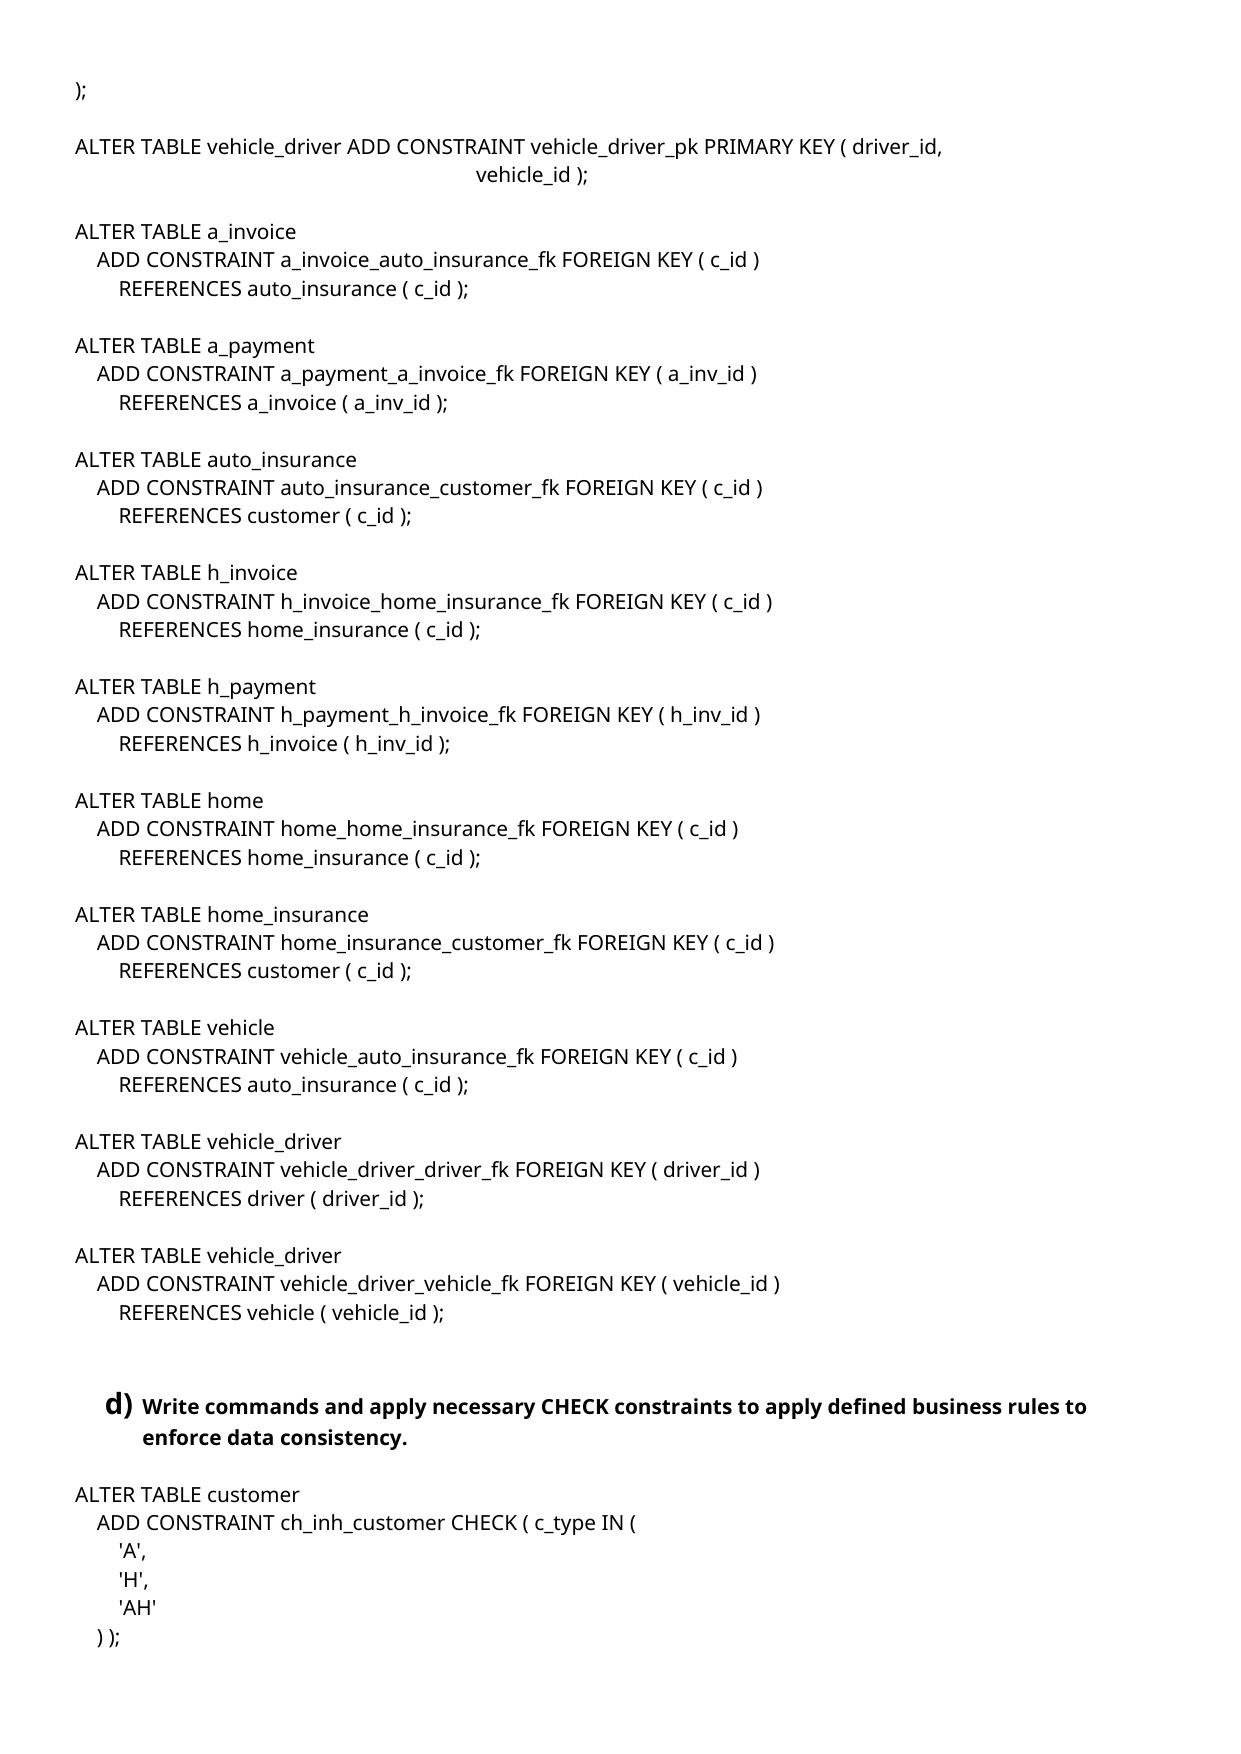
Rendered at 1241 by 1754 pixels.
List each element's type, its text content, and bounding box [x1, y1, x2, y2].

text ALTER TABLE a_invoice [75, 217, 1165, 246]
text 'A', [75, 1537, 1165, 1565]
text ADD CONSTRAINT vehicle_auto_insurance_fk FOREIGN KEY ( c_id ) [75, 1042, 1165, 1070]
text ADD CONSTRAINT auto_insurance_customer_fk FOREIGN KEY ( c_id ) [75, 473, 1165, 502]
text ADD CONSTRAINT a_invoice_auto_insurance_fk FOREIGN KEY ( c_id ) [75, 246, 1165, 274]
text ALTER TABLE vehicle [75, 1013, 1165, 1042]
text ALTER TABLE vehicle_driver ADD CONSTRAINT vehicle_driver_pk PRIMARY KEY ( driver_id, [75, 132, 1165, 160]
text REFERENCES auto_insurance ( c_id ); [75, 274, 1165, 302]
text ALTER TABLE home_insurance [75, 900, 1165, 928]
text ADD CONSTRAINT home_home_insurance_fk FOREIGN KEY ( c_id ) [75, 814, 1165, 843]
text ADD CONSTRAINT h_invoice_home_insurance_fk FOREIGN KEY ( c_id ) [75, 587, 1165, 615]
text vehicle_id ); [75, 160, 1165, 189]
text ALTER TABLE vehicle_driver [75, 1127, 1165, 1156]
text ALTER TABLE home [75, 786, 1165, 814]
text ALTER TABLE auto_insurance [75, 445, 1165, 473]
text REFERENCES home_insurance ( c_id ); [75, 615, 1165, 644]
text REFERENCES vehicle ( vehicle_id ); [75, 1298, 1165, 1326]
text ) ); [75, 1622, 1165, 1650]
text ); [75, 75, 1165, 103]
text ADD CONSTRAINT a_payment_a_invoice_fk FOREIGN KEY ( a_inv_id ) [75, 359, 1165, 388]
text ALTER TABLE h_payment [75, 672, 1165, 701]
text ADD CONSTRAINT ch_inh_customer CHECK ( c_type IN ( [75, 1508, 1165, 1537]
text ALTER TABLE h_invoice [75, 558, 1165, 587]
text REFERENCES h_invoice ( h_inv_id ); [75, 729, 1165, 757]
text REFERENCES customer ( c_id ); [75, 502, 1165, 530]
text ALTER TABLE vehicle_driver [75, 1241, 1165, 1269]
text ADD CONSTRAINT home_insurance_customer_fk FOREIGN KEY ( c_id ) [75, 928, 1165, 957]
text 'H', [75, 1565, 1165, 1593]
text ADD CONSTRAINT vehicle_driver_driver_fk FOREIGN KEY ( driver_id ) [75, 1156, 1165, 1184]
list Write commands and apply necessary CHECK constraints to apply defined business rules to enforce data consistency. [104, 1383, 1165, 1451]
text REFERENCES a_invoice ( a_inv_id ); [75, 388, 1165, 416]
text REFERENCES driver ( driver_id ); [75, 1184, 1165, 1212]
text REFERENCES auto_insurance ( c_id ); [75, 1070, 1165, 1099]
text REFERENCES home_insurance ( c_id ); [75, 843, 1165, 871]
text ALTER TABLE customer [75, 1480, 1165, 1508]
text REFERENCES customer ( c_id ); [75, 957, 1165, 985]
text ADD CONSTRAINT vehicle_driver_vehicle_fk FOREIGN KEY ( vehicle_id ) [75, 1269, 1165, 1298]
text ADD CONSTRAINT h_payment_h_invoice_fk FOREIGN KEY ( h_inv_id ) [75, 701, 1165, 729]
text ALTER TABLE a_payment [75, 331, 1165, 359]
text 'AH' [75, 1593, 1165, 1622]
